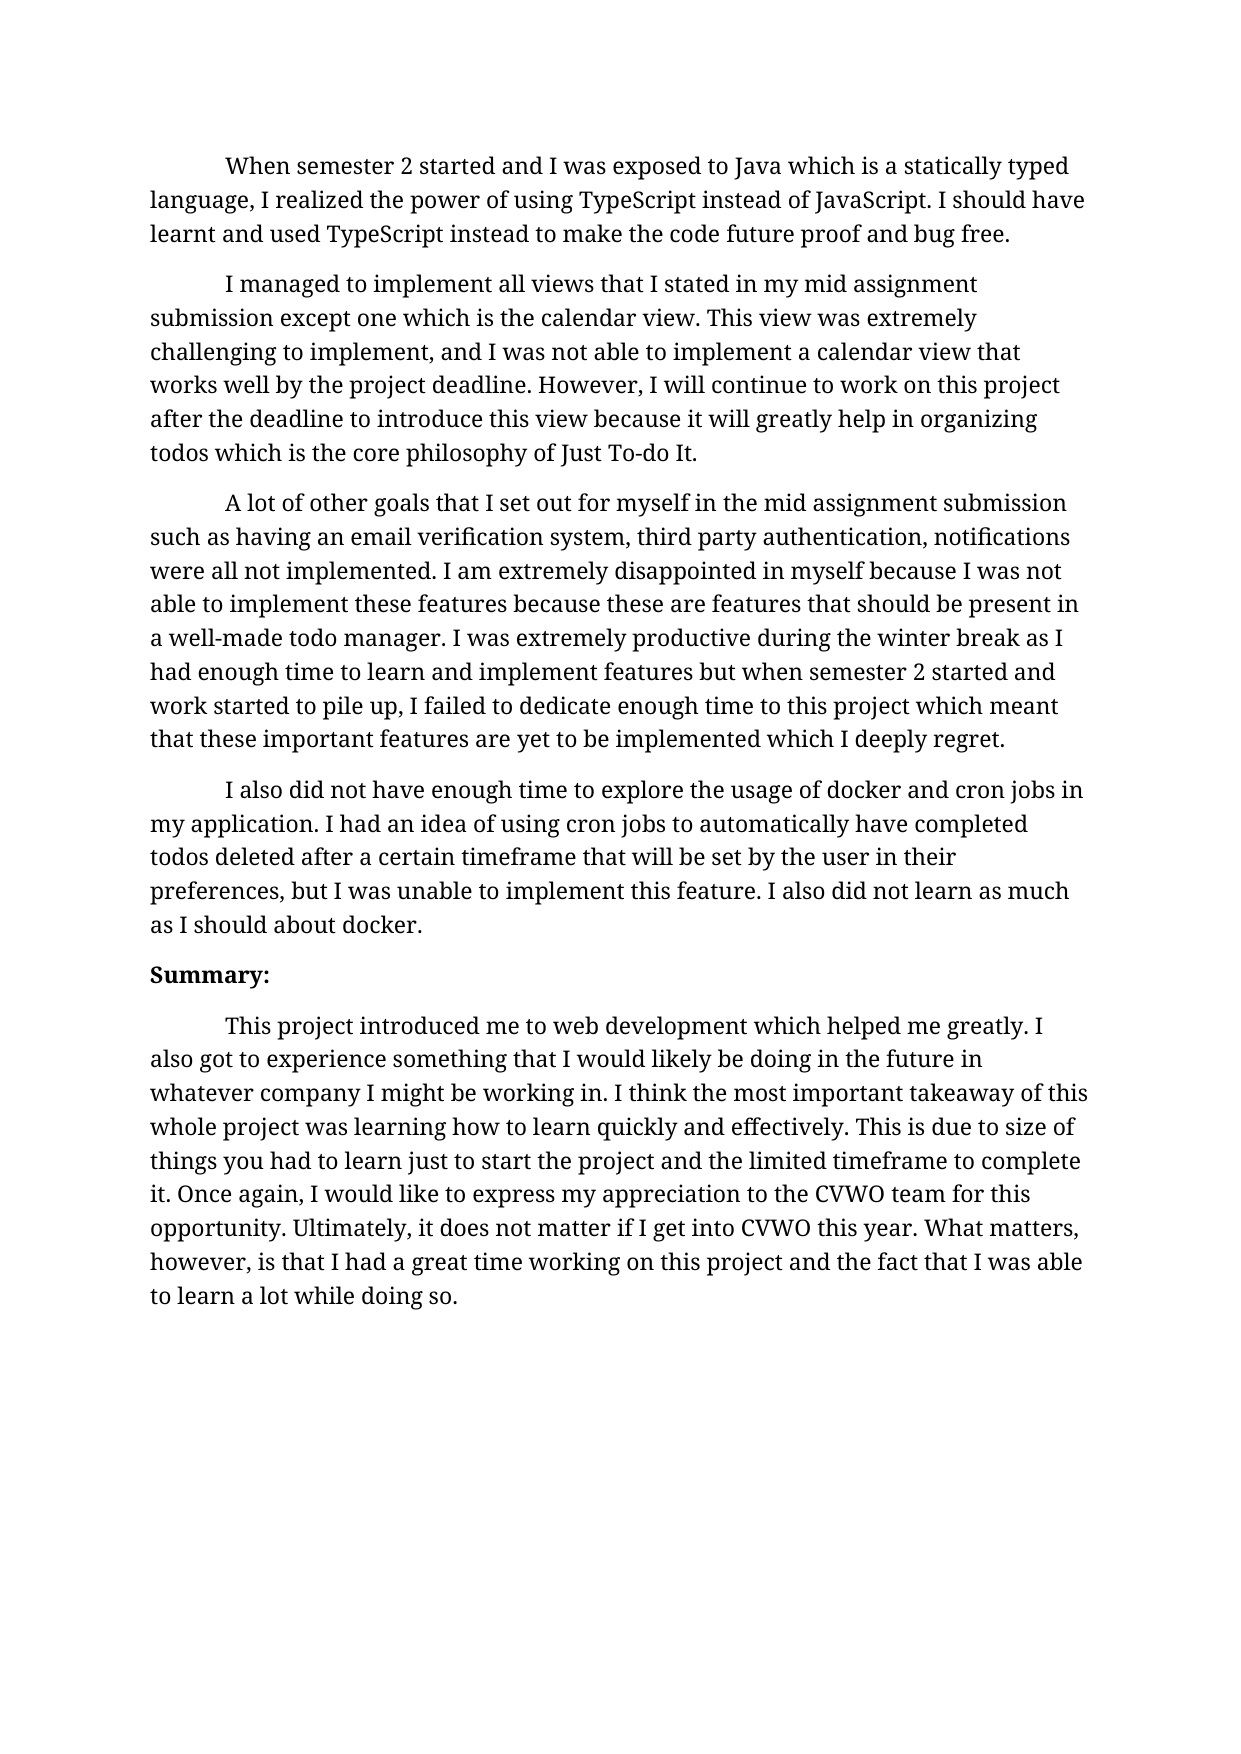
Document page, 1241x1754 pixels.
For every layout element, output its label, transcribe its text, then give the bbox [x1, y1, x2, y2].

text When semester 2 started and I was exposed to Java which is a statically typed language, I realized the power of using TypeScript instead of JavaScript. I should have learnt and used TypeScript instead to make the code future proof and bug free. [150, 150, 1090, 249]
text A lot of other goals that I set out for myself in the mid assignment submission such as having an email verification system, third party authentication, notifications were all not implemented. I am extremely disappointed in myself because I was not able to implement these features because these are features that should be present in a well-made todo manager. I was extremely productive during the winter break as I had enough time to learn and implement features but when semester 2 started and work started to pile up, I failed to dedicate enough time to this project which meant that these important features are yet to be implemented which I deeply regret. [150, 487, 1090, 754]
text Summary: [150, 959, 1090, 990]
text I managed to implement all views that I stated in my mid assignment submission except one which is the calendar view. This view was extremely challenging to implement, and I was not able to implement a calendar view that works well by the project deadline. However, I will continue to work on this project after the deadline to introduce this view because it will greatly help in organizing todos which is the core philosophy of Just To-do It. [150, 268, 1090, 468]
text I also did not have enough time to explore the usage of docker and cron jobs in my application. I had an idea of using cron jobs to automatically have completed todos deleted after a certain timeframe that will be set by the user in their preferences, but I was unable to implement this feature. I also did not learn as much as I should about docker. [150, 774, 1090, 940]
text This project introduced me to web development which helped me greatly. I also got to experience something that I would likely be doing in the future in whatever company I might be working in. I think the most important takeaway of this whole project was learning how to learn quickly and effectively. This is due to size of things you had to learn just to start the project and the limited timeframe to complete it. Once again, I would like to express my appreciation to the CVWO team for this opportunity. Ultimately, it does not matter if I get into CVWO this year. What matters, however, is that I had a great time working on this project and the fact that I was able to learn a lot while doing so. [150, 1009, 1090, 1311]
